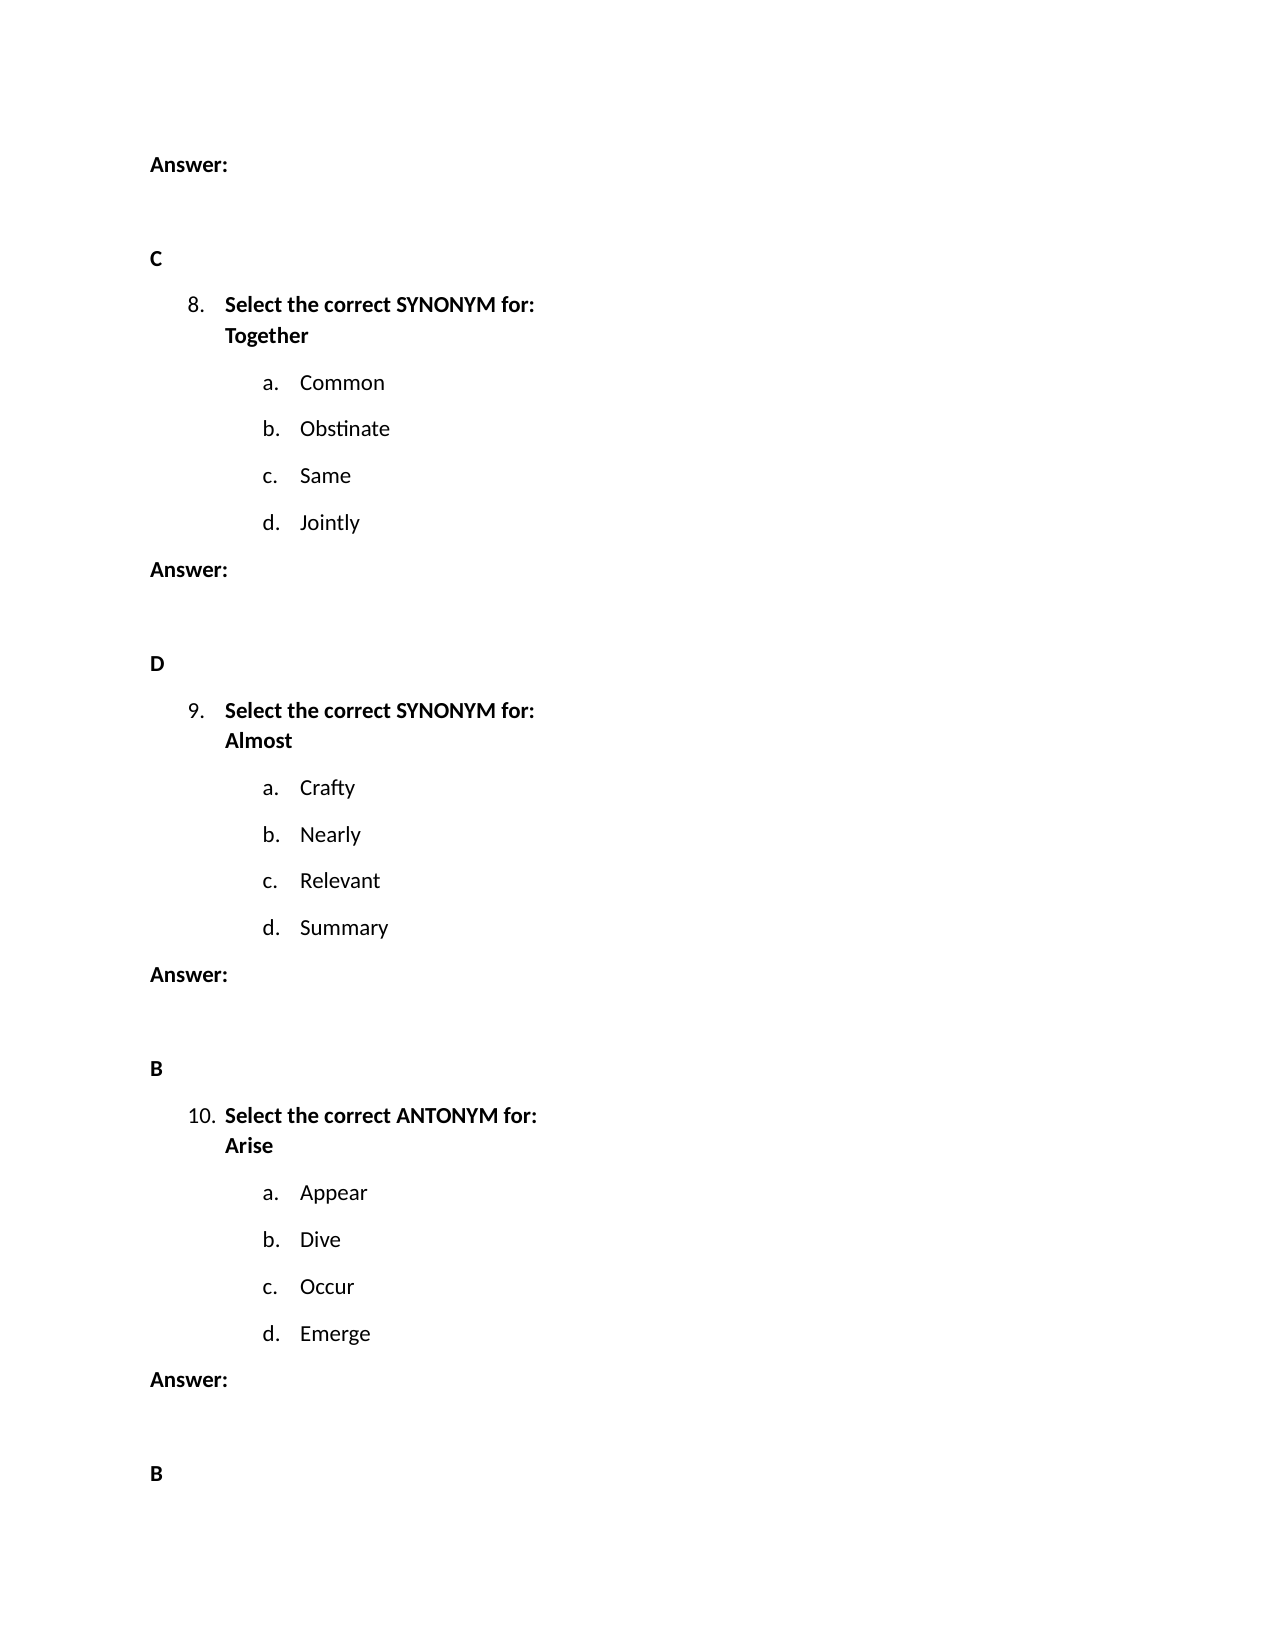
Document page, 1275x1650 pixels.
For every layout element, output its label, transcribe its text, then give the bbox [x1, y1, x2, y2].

list Relevant [262, 867, 1125, 895]
text B [150, 1054, 1125, 1082]
list Same [262, 461, 1125, 489]
list Jointly [262, 508, 1125, 536]
text Answer: [150, 555, 1125, 583]
list Select the correct ANTONYM for: Arise [187, 1101, 1125, 1159]
list Select the correct SYNONYM for: Together [187, 291, 1125, 349]
list Dive [262, 1225, 1125, 1253]
list Obstinate [262, 414, 1125, 443]
text C [150, 244, 1125, 272]
list Occur [262, 1272, 1125, 1300]
list Select the correct SYNONYM for: Almost [187, 696, 1125, 754]
text Answer: [150, 150, 1125, 178]
list Emerge [262, 1319, 1125, 1347]
text B [150, 1459, 1125, 1487]
list Nearly [262, 820, 1125, 848]
list Appear [262, 1178, 1125, 1206]
text Answer: [150, 1366, 1125, 1394]
list Common [262, 368, 1125, 396]
text D [150, 649, 1125, 677]
list Crafty [262, 773, 1125, 801]
list Summary [262, 913, 1125, 942]
text Answer: [150, 960, 1125, 988]
